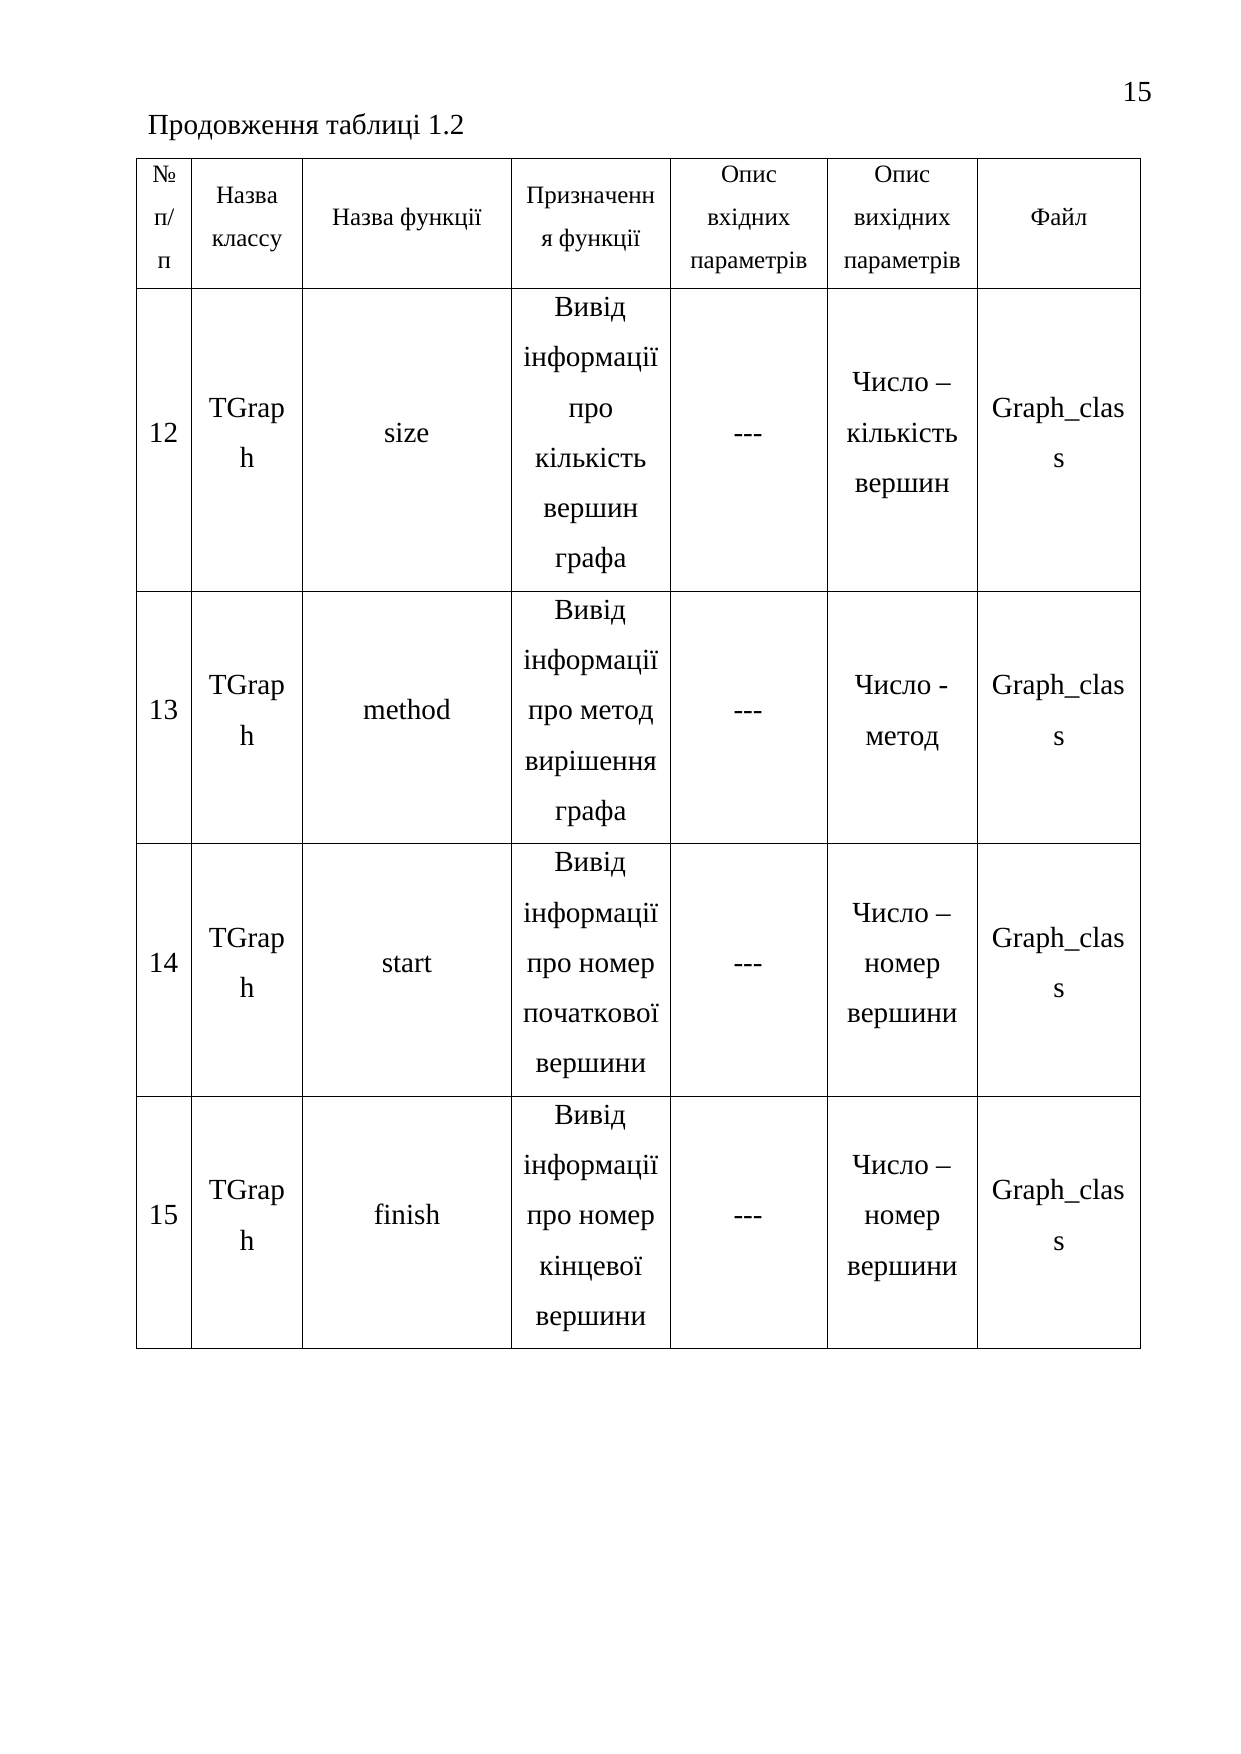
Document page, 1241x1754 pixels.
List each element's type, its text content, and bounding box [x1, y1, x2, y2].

text Продовження таблиці 1.2 [148, 107, 1152, 141]
table_cell Graph_class [978, 1097, 1140, 1348]
table_cell Graph_class [978, 289, 1140, 591]
table_cell --- [671, 289, 827, 591]
table_cell Число – номер вершини [828, 844, 977, 1096]
table_cell finish [303, 1097, 511, 1348]
table_cell TGraph [192, 289, 302, 591]
table_cell size [303, 289, 511, 591]
table_cell 13 [137, 592, 191, 843]
table_cell --- [671, 1097, 827, 1348]
table_cell Число - метод [828, 592, 977, 843]
table_cell Graph_class [978, 844, 1140, 1096]
table_cell --- [671, 592, 827, 843]
table_cell Вивід інформації про номер початкової вершини [512, 844, 670, 1096]
table_header Опис вхідних параметрів [671, 159, 827, 288]
table_header Файл [978, 159, 1140, 288]
table_header Опис вихідних параметрів [828, 159, 977, 288]
table_cell TGraph [192, 1097, 302, 1348]
table_cell method [303, 592, 511, 843]
table_cell --- [671, 844, 827, 1096]
table_cell Вивід інформації про номер кінцевої вершини [512, 1097, 670, 1348]
table_cell TGraph [192, 592, 302, 843]
table_cell 15 [137, 1097, 191, 1348]
table_cell 12 [137, 289, 191, 591]
table_cell Вивід інформації про кількість вершин графа [512, 289, 670, 591]
table_cell Число – номер вершини [828, 1097, 977, 1348]
table_cell Graph_class [978, 592, 1140, 843]
table_cell start [303, 844, 511, 1096]
table_cell Число – кількість вершин [828, 289, 977, 591]
table_cell 14 [137, 844, 191, 1096]
table_header Призначення функції [512, 159, 670, 288]
table_header № п/п [137, 159, 191, 288]
table_cell TGraph [192, 844, 302, 1096]
table_cell Вивід інформації про метод вирішення графа [512, 592, 670, 843]
table_header Назва функції [303, 159, 511, 288]
table_header Назва классу [192, 159, 302, 288]
